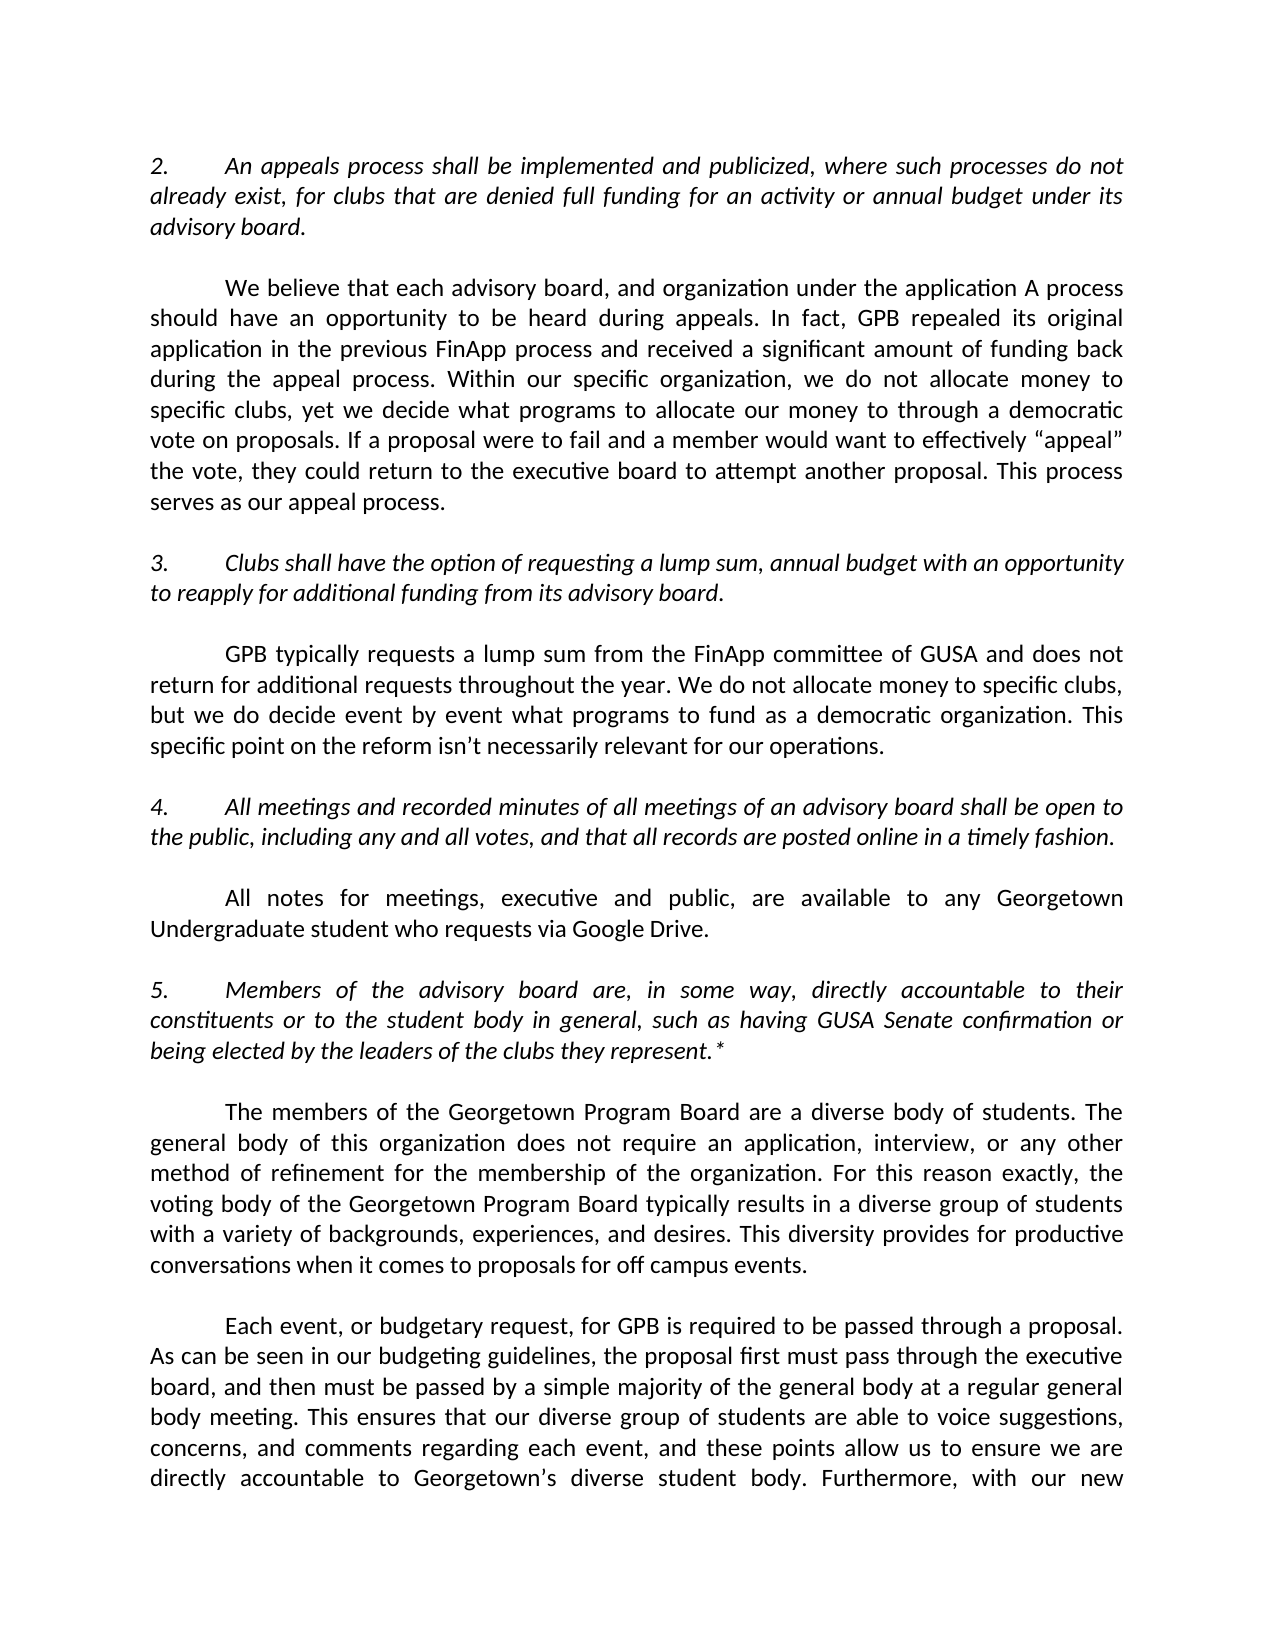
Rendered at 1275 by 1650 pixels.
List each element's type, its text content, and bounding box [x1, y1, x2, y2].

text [150, 1310, 1125, 1493]
text 3. Clubs shall have the option of requesting a lump sum, annual budget with an opportunity to reapply for additional funding from its advisory board. [150, 547, 1125, 608]
text 4. All meetings and recorded minutes of all meetings of an advisory board shall be open to the public, including any and all votes, and that all records are posted online in a timely fashion. [150, 791, 1125, 852]
text The members of the Georgetown Program Board are a diverse body of students. The general body of this organization does not require an application, interview, or any other method of refinement for the membership of the organization. For this reason exactly, the voting body of the Georgetown Program Board typically results in a diverse group of students with a variety of backgrounds, experiences, and desires. This diversity provides for productive conversations when it comes to proposals for off campus events. [150, 1096, 1125, 1279]
text 5. Members of the advisory board are, in some way, directly accountable to their constituents or to the student body in general, such as having GUSA Senate confirmation or being elected by the leaders of the clubs they represent.* [150, 974, 1125, 1066]
text All notes for meetings, executive and public, are available to any Georgetown Undergraduate student who requests via Google Drive. [150, 882, 1125, 943]
text We believe that each advisory board, and organization under the application A process should have an opportunity to be heard during appeals. In fact, GPB repealed its original application in the previous FinApp process and received a significant amount of funding back during the appeal process. Within our specific organization, we do not allocate money to specific clubs, yet we decide what programs to allocate our money to through a democratic vote on proposals. If a proposal were to fail and a member would want to effectively “appeal” the vote, they could return to the executive board to attempt another proposal. This process serves as our appeal process. [150, 272, 1125, 516]
text GPB typically requests a lump sum from the FinApp committee of GUSA and does not return for additional requests throughout the year. We do not allocate money to specific clubs, but we do decide event by event what programs to fund as a democratic organization. This specific point on the reform isn’t necessarily relevant for our operations. [150, 638, 1125, 760]
text 2. An appeals process shall be implemented and publicized, where such processes do not already exist, for clubs that are denied full funding for an activity or annual budget under its advisory board. [150, 150, 1125, 242]
